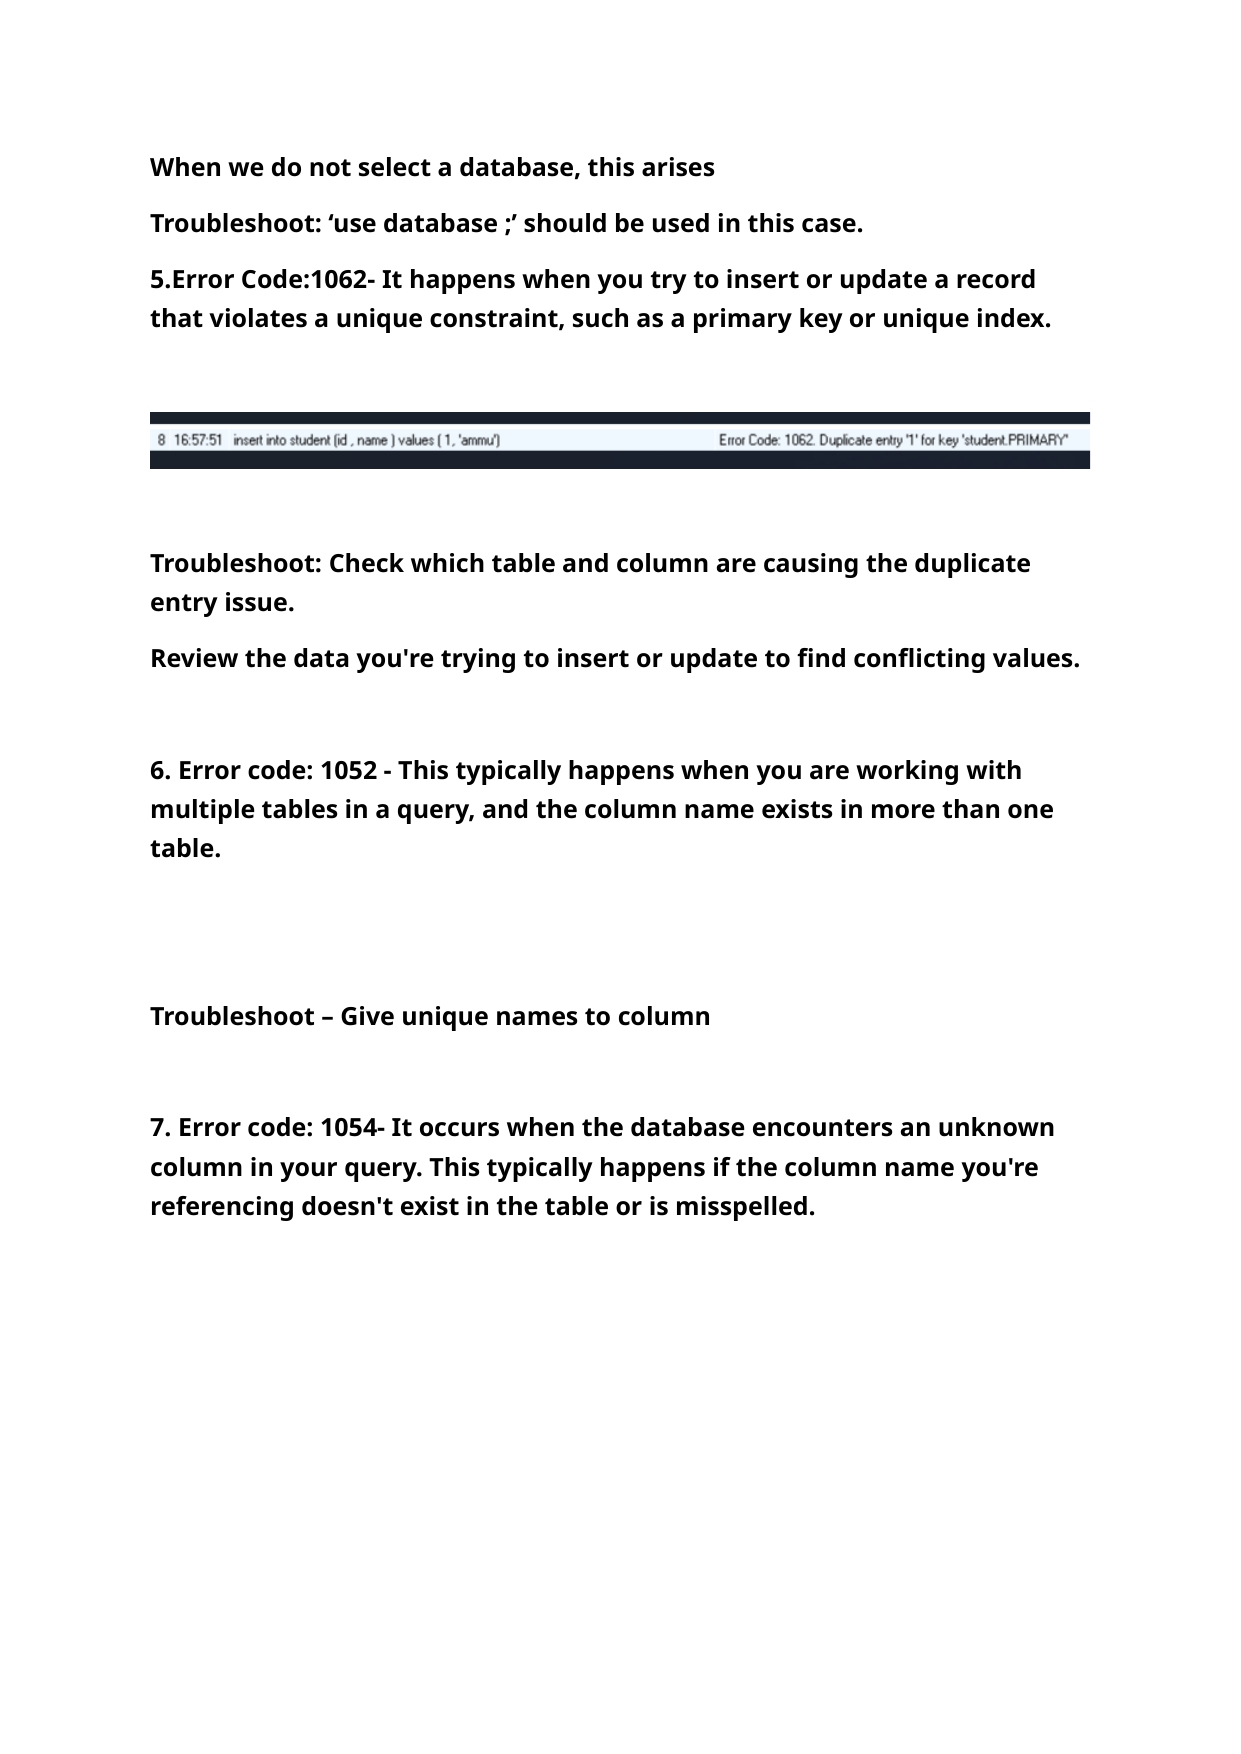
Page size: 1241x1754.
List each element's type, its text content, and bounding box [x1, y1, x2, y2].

text 5.Error Code:1062- It happens when you try to insert or update a record that violates a unique constraint, such as a primary key or unique index. [150, 262, 1090, 335]
text 6. Error code: 1052 - This typically happens when you are working with multiple tables in a query, and the column name exists in more than one table. [150, 753, 1090, 865]
text When we do not select a database, this arises [150, 150, 1090, 184]
text Troubleshoot: ‘use database ;’ should be used in this case. [150, 206, 1090, 240]
text Troubleshoot – Give unique names to column [150, 998, 1090, 1032]
text Review the data you're trying to insert or update to find conflicting values. [150, 641, 1090, 675]
picture [150, 412, 1091, 469]
text 7. Error code: 1054- It occurs when the database encounters an unknown column in your query. This typically happens if the column name you're referencing doesn't exist in the table or is misspelled. [150, 1110, 1090, 1222]
text Troubleshoot: Check which table and column are causing the duplicate entry issue. [150, 546, 1090, 619]
